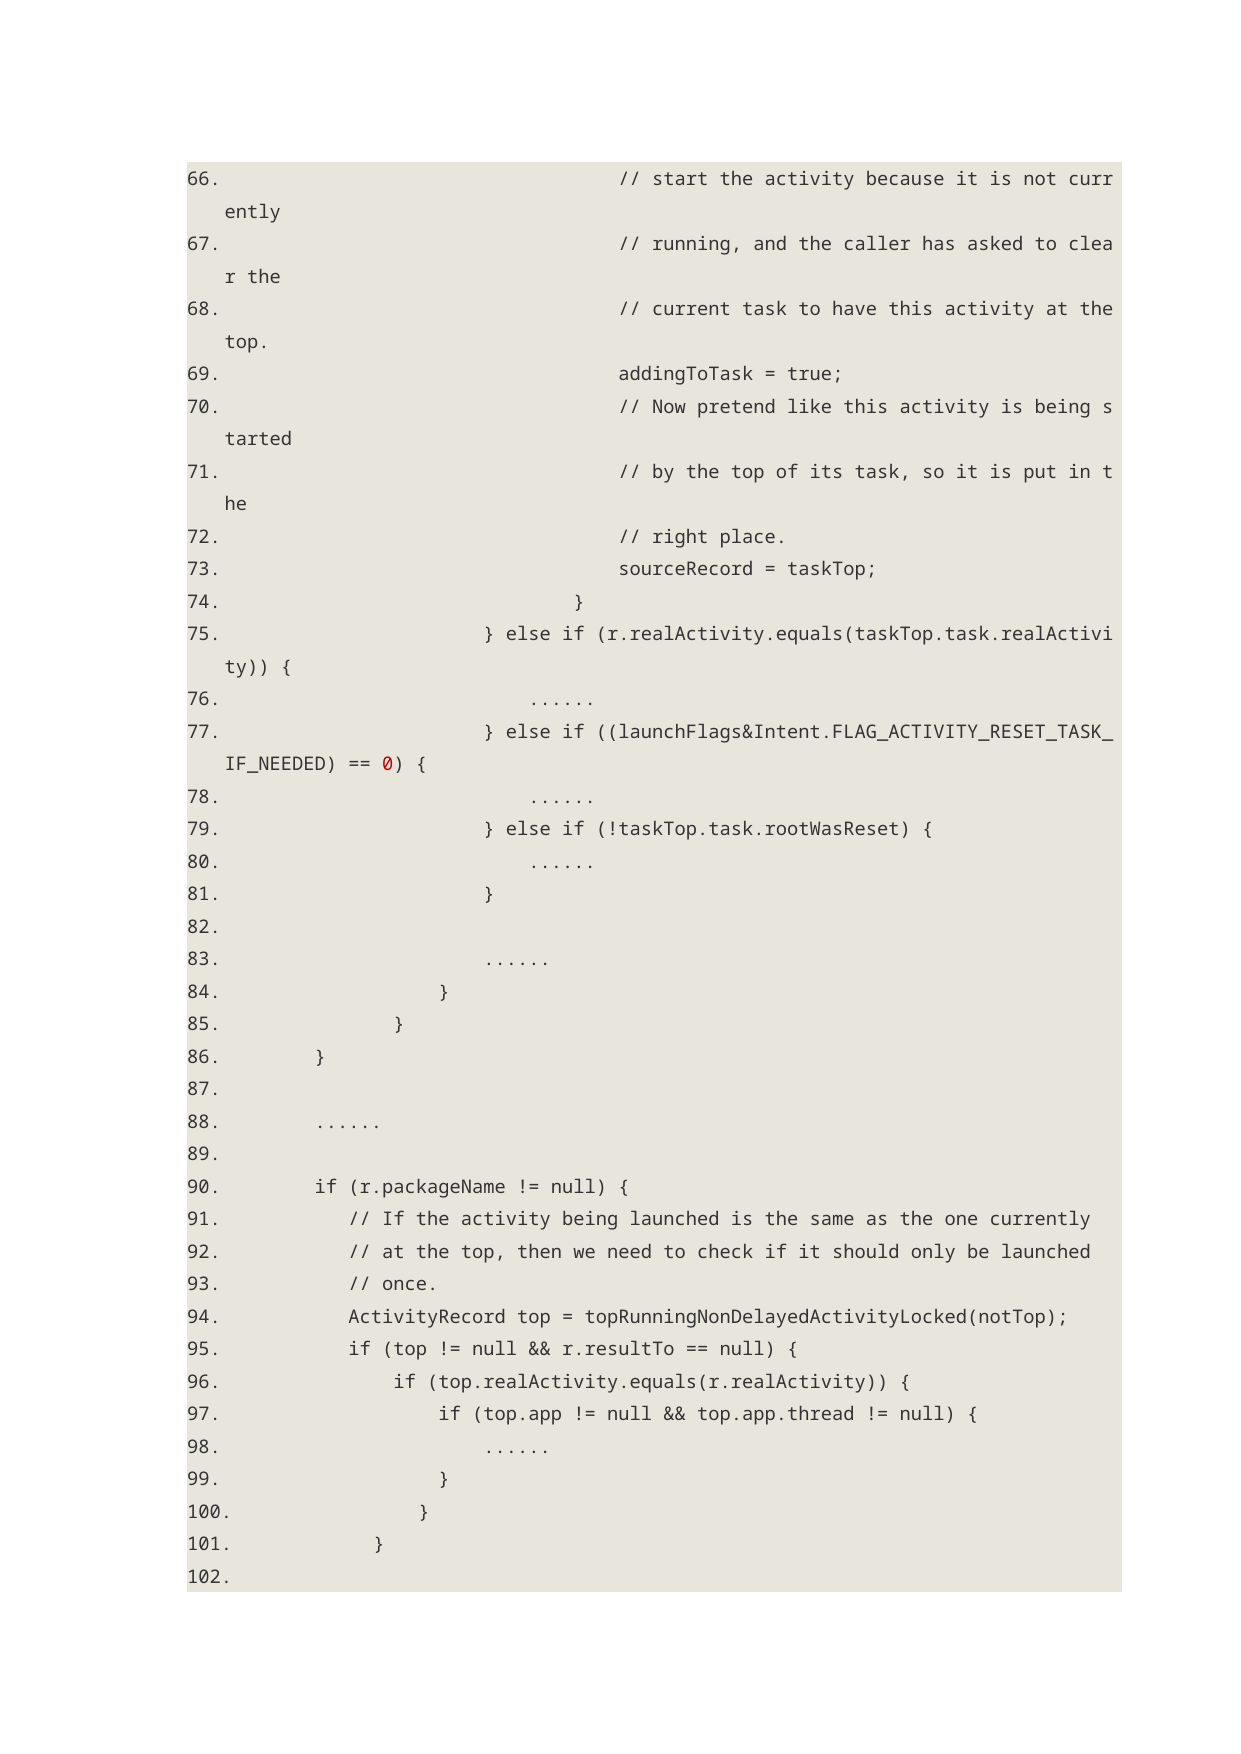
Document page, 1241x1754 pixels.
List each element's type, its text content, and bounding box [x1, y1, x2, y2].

list ...... [187, 942, 1122, 974]
list ...... [187, 844, 1122, 877]
list // running, and the caller has asked to clear the [187, 227, 1122, 292]
list ...... [187, 1104, 1122, 1137]
list ...... [187, 682, 1122, 714]
list // by the top of its task, so it is put in the [187, 454, 1122, 519]
list } [187, 1462, 1122, 1494]
list // start the activity because it is not currently [187, 162, 1122, 227]
list } [187, 974, 1122, 1007]
list ...... [187, 1429, 1122, 1462]
list if (top.app != null && top.app.thread != null) { [187, 1397, 1122, 1429]
list // current task to have this activity at the top. [187, 292, 1122, 357]
list } [187, 1527, 1122, 1559]
list } else if (!taskTop.task.rootWasReset) { [187, 812, 1122, 844]
list // Now pretend like this activity is being started [187, 389, 1122, 454]
list } else if ((launchFlags&Intent.FLAG_ACTIVITY_RESET_TASK_IF_NEEDED) == 0) { [187, 714, 1122, 779]
list if (top.realActivity.equals(r.realActivity)) { [187, 1364, 1122, 1397]
list // If the activity being launched is the same as the one currently [187, 1202, 1122, 1234]
list } [187, 1039, 1122, 1072]
list ActivityRecord top = topRunningNonDelayedActivityLocked(notTop); [187, 1299, 1122, 1332]
list } [187, 584, 1122, 617]
list ...... [187, 779, 1122, 812]
list // right place. [187, 519, 1122, 552]
list } else if (r.realActivity.equals(taskTop.task.realActivity)) { [187, 617, 1122, 682]
list sourceRecord = taskTop; [187, 552, 1122, 584]
list if (top != null && r.resultTo == null) { [187, 1332, 1122, 1364]
list } [187, 1007, 1122, 1039]
list } [187, 877, 1122, 909]
list addingToTask = true; [187, 357, 1122, 389]
list // at the top, then we need to check if it should only be launched [187, 1234, 1122, 1267]
list } [187, 1494, 1122, 1527]
list if (r.packageName != null) { [187, 1169, 1122, 1202]
list // once. [187, 1267, 1122, 1299]
